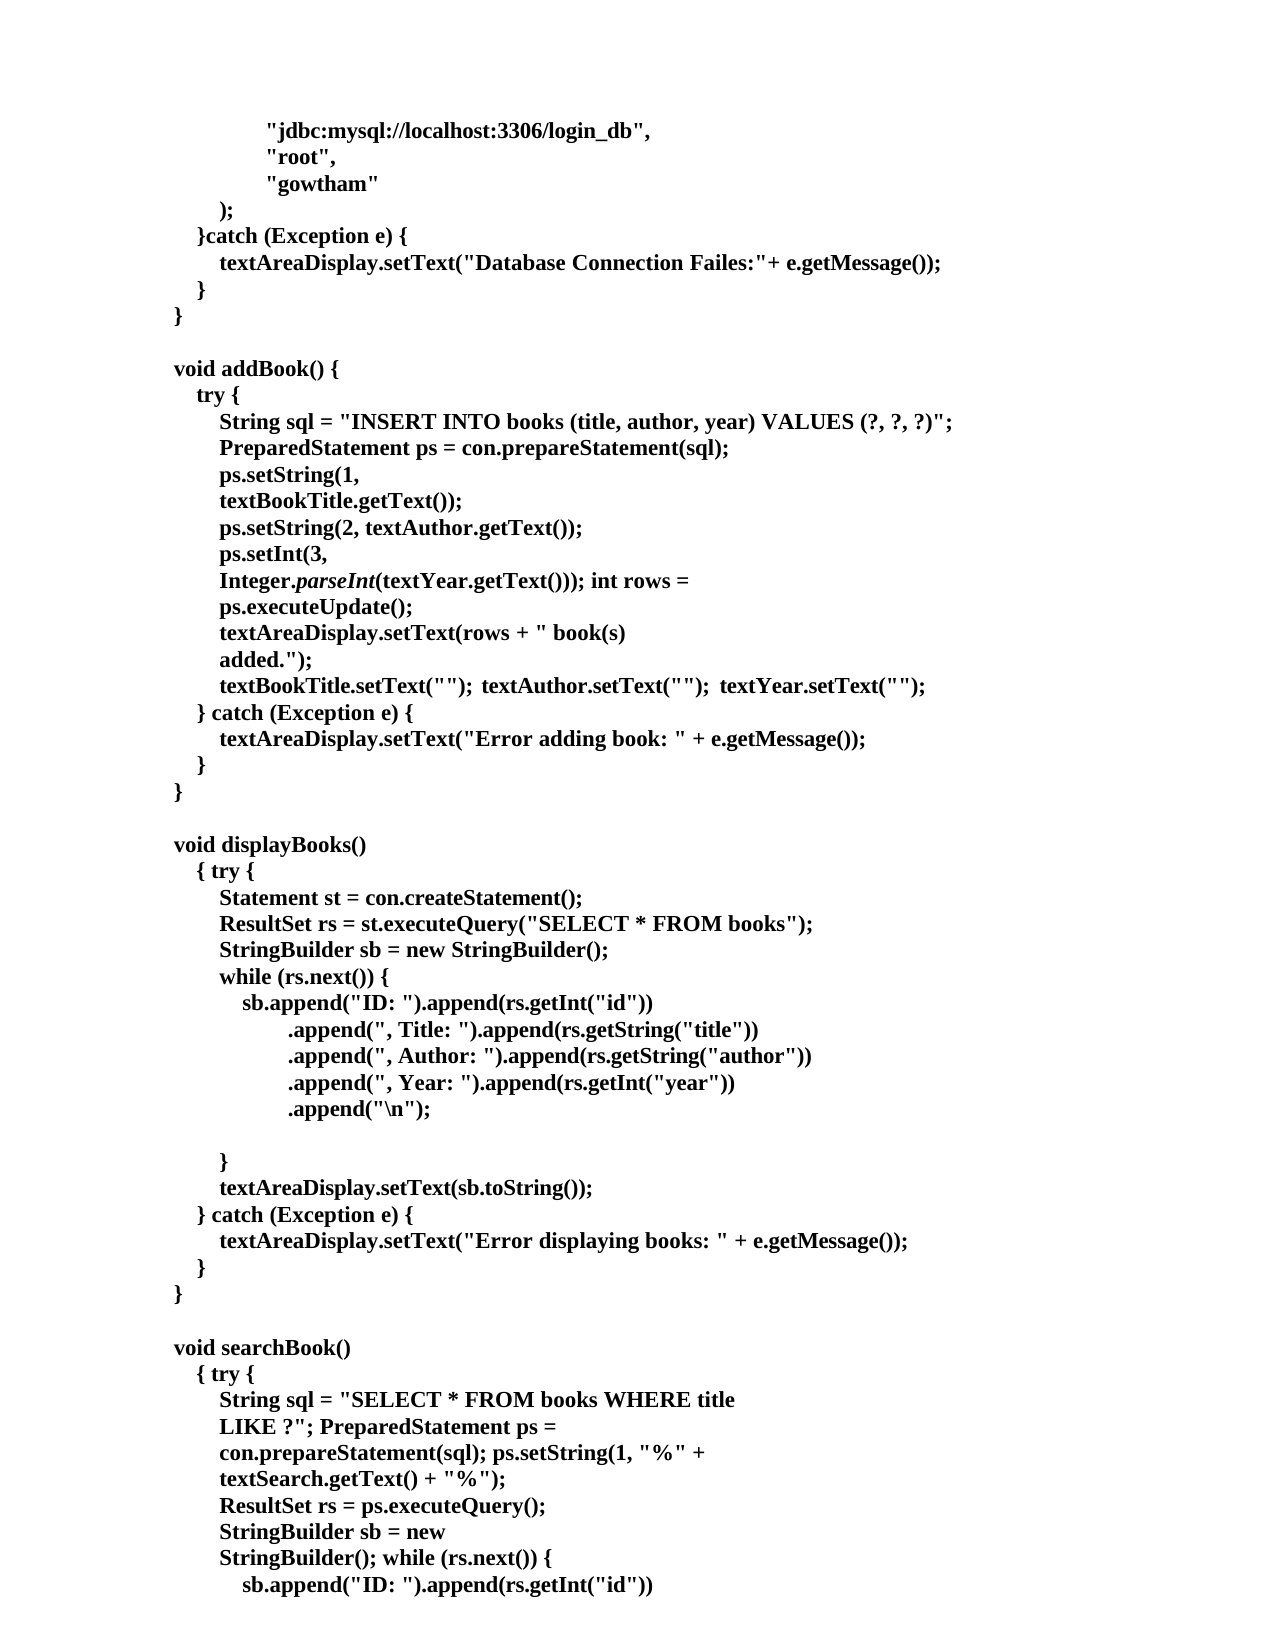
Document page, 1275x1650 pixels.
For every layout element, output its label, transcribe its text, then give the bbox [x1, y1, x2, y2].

text .append(", Title: ").append(rs.getString("title")) [288, 1016, 1246, 1042]
text } [219, 1148, 1246, 1174]
text ps.setString(1, textBookTitle.getText()); ps.setString(2, textAuthor.getText()); [219, 461, 590, 540]
text } catch (Exception e) { [197, 1201, 1246, 1227]
text textAreaDisplay.setText("Error displaying books: " + e.getMessage()); [219, 1227, 1246, 1254]
text } catch (Exception e) { [197, 699, 1246, 725]
text ResultSet rs = ps.executeQuery(); StringBuilder sb = new StringBuilder(); while (rs.next()) { [219, 1492, 585, 1571]
text } [197, 276, 1246, 302]
text .append(", Author: ").append(rs.getString("author")) [288, 1042, 1246, 1068]
text String sql = "SELECT * FROM books WHERE title LIKE ?"; PreparedStatement ps = con.prepareStatement(sql); ps.setString(1, "%" + textSearch.getText() + "%"); [219, 1386, 807, 1492]
text String sql = "INSERT INTO books (title, author, year) VALUES (?, ?, ?)"; PreparedStatement ps = con.prepareStatement(sql); [219, 408, 1064, 461]
text sb.append("ID: ").append(rs.getInt("id")) [242, 1571, 1246, 1597]
text } [197, 752, 1246, 778]
text .append(", Year: ").append(rs.getInt("year")) [288, 1069, 1246, 1095]
text } [173, 302, 1246, 328]
text textAreaDisplay.setText(sb.toString()); [219, 1174, 1246, 1201]
text textBookTitle.setText(""); textAuthor.setText(""); textYear.setText(""); [219, 672, 1246, 698]
text sb.append("ID: ").append(rs.getInt("id")) [242, 989, 1246, 1016]
text Statement st = con.createStatement(); [219, 883, 1246, 910]
text ps.setInt(3, Integer.parseInt(textYear.getText())); int rows = ps.executeUpdate(); textAreaDisplay.setText(rows + " book(s) added."); [219, 540, 695, 672]
text void displayBooks() { try { [173, 831, 395, 883]
text while (rs.next()) { [219, 963, 1246, 989]
text } [173, 1280, 1246, 1307]
text } [173, 778, 1246, 804]
text .append("\n"); [288, 1095, 1246, 1121]
text ); [219, 196, 1246, 223]
text } [197, 1254, 1246, 1280]
text textAreaDisplay.setText("Error adding book: " + e.getMessage()); [219, 725, 1246, 752]
text void addBook() { try { [173, 355, 342, 408]
text }catch (Exception e) { [197, 223, 1246, 249]
text "jdbc:mysql://localhost:3306/login_db", "root", [265, 117, 651, 169]
text ResultSet rs = st.executeQuery("SELECT * FROM books"); StringBuilder sb = new StringBuilder(); [219, 910, 853, 963]
text void searchBook() { try { [173, 1333, 373, 1386]
text "gowtham" [265, 170, 1246, 196]
text textAreaDisplay.setText("Database Connection Failes:"+ e.getMessage()); [219, 249, 1246, 276]
